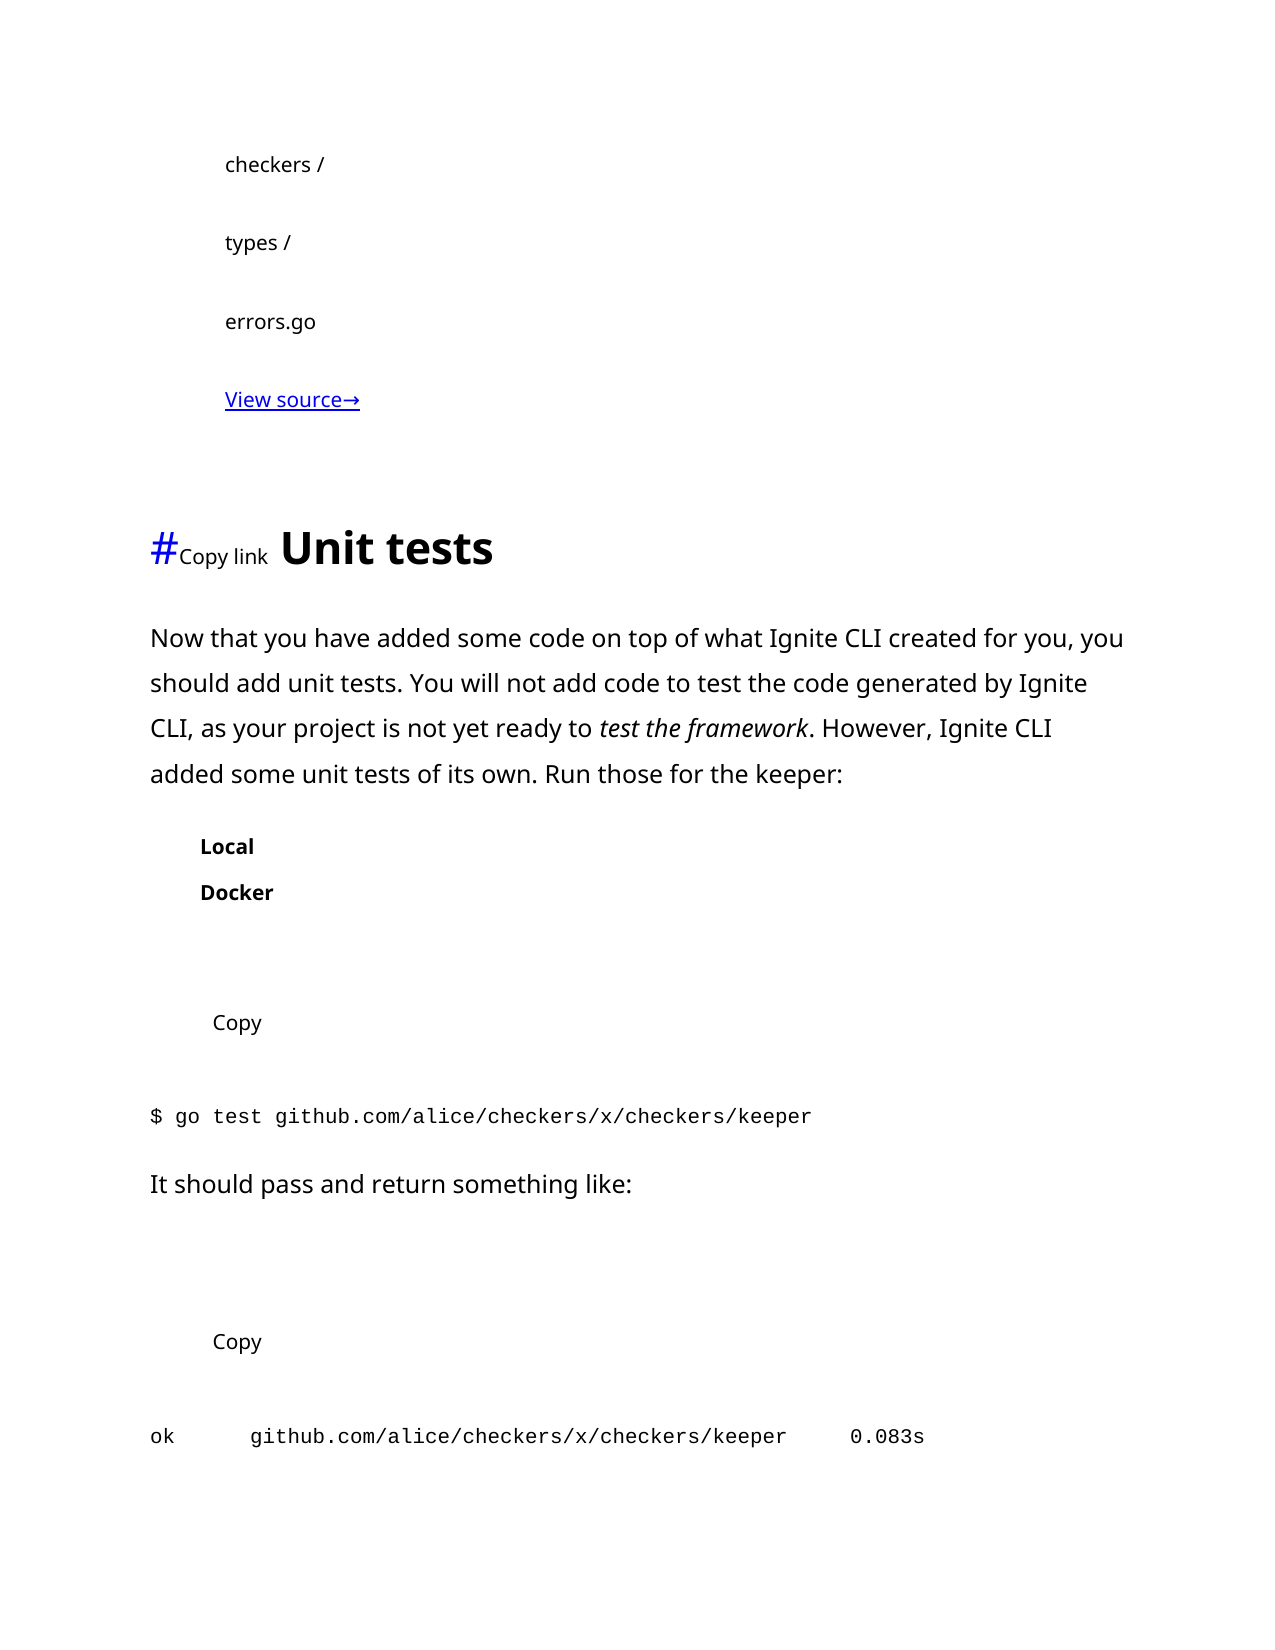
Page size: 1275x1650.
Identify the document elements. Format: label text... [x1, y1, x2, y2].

text #Copy link Unit tests [150, 515, 1125, 578]
text Local [200, 815, 1125, 861]
text It should pass and return something like: [150, 1155, 1125, 1201]
text Copy [194, 1313, 1094, 1368]
text types / [225, 228, 1100, 257]
text Now that you have added some code on top of what Ignite CLI created for you, you should add unit tests. You will not add code to test the code generated by Ignite CLI, as your project is not yet ready to test the framework. However, Ignite CLI added some unit tests of its own. Run those for the keeper: [150, 609, 1125, 790]
text checkers / [225, 150, 1100, 178]
text errors.go [225, 307, 1100, 335]
text View source→ [225, 385, 1080, 414]
text ok github.com/alice/checkers/x/checkers/keeper 0.083s [150, 1418, 1125, 1450]
text Docker [200, 861, 1125, 906]
text $ go test github.com/alice/checkers/x/checkers/keeper [150, 1099, 1125, 1130]
text Copy [194, 993, 1094, 1049]
